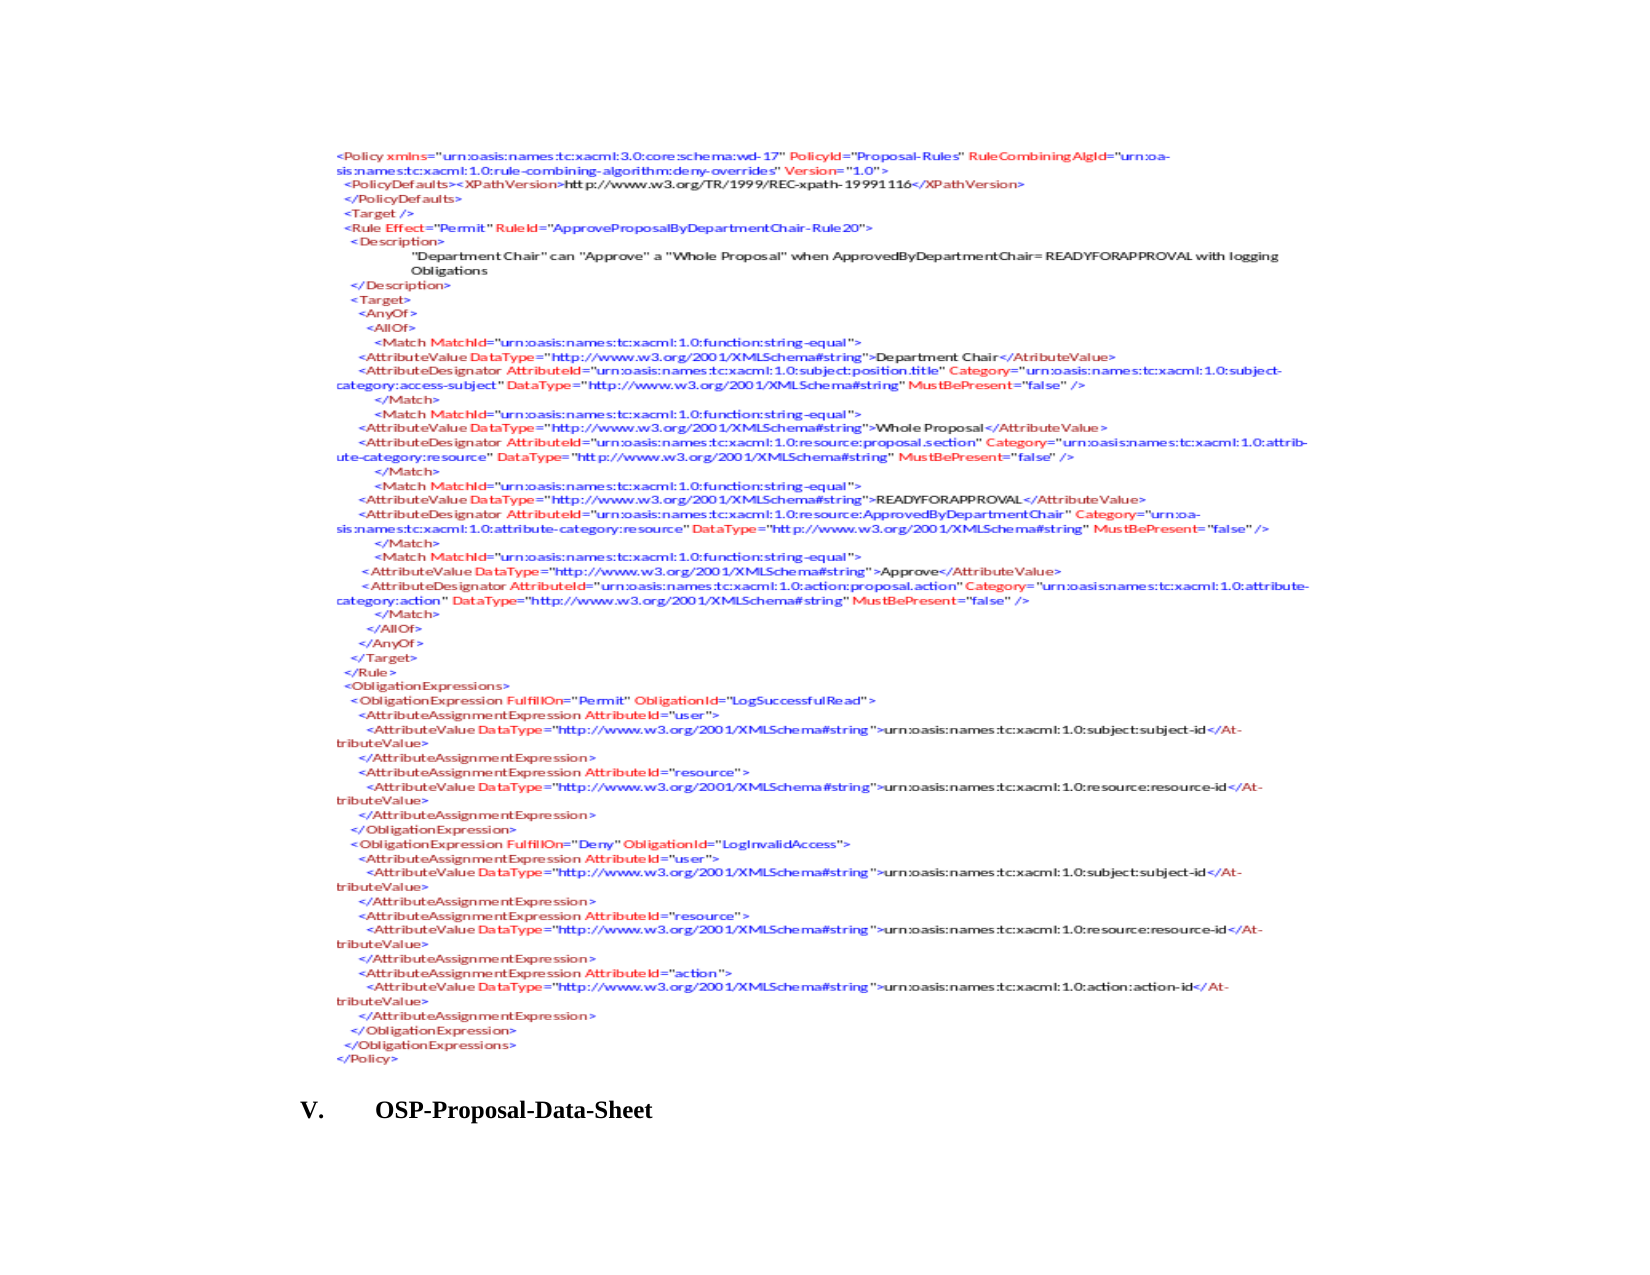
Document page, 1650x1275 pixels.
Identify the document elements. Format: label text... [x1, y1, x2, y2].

list OSP-Proposal-Data-Sheet [300, 1095, 1500, 1123]
